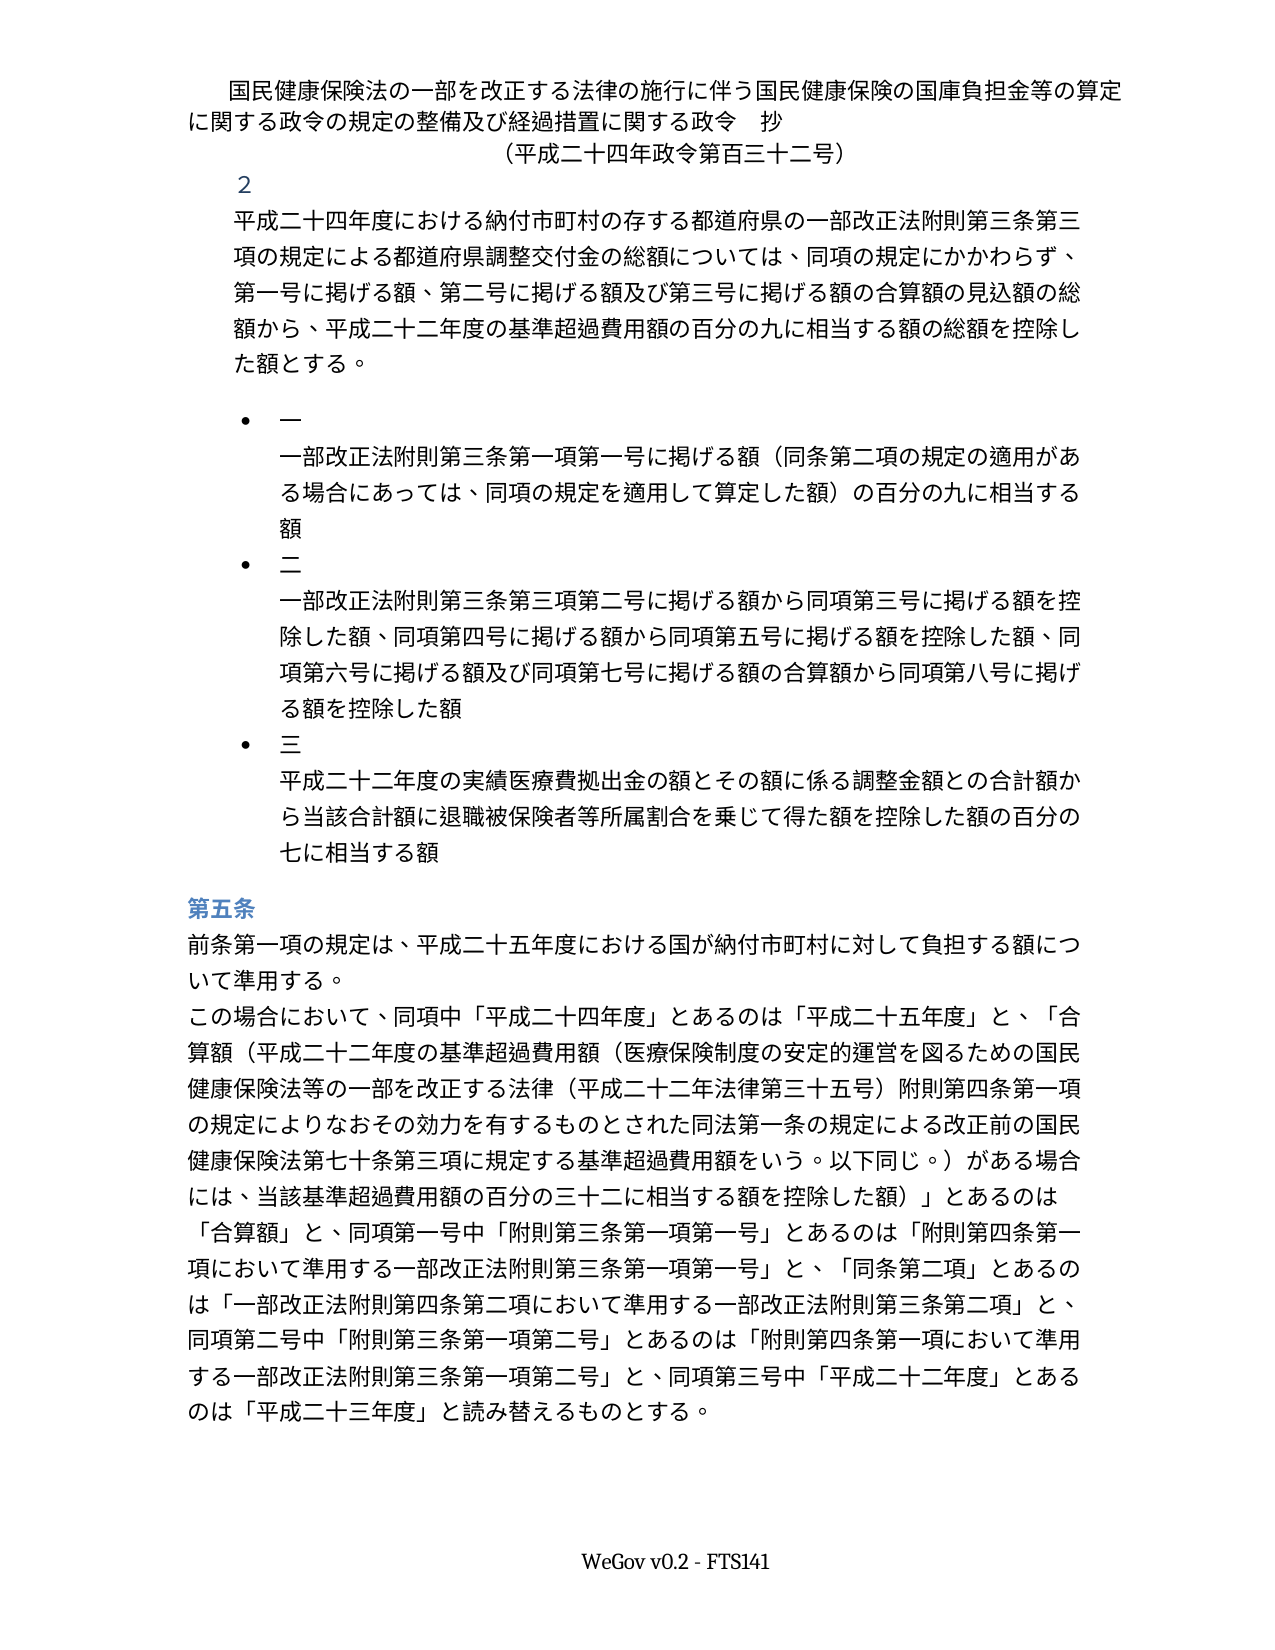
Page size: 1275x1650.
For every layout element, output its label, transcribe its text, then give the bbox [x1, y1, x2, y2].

text 平成二十四年度における納付市町村の存する都道府県の一部改正法附則第三条第三項の規定による都道府県調整交付金の総額については、同項の規定にかかわらず、第一号に掲げる額、第二号に掲げる額及び第三号に掲げる額の合算額の見込額の総額から、平成二十二年度の基準超過費用額の百分の九に相当する額の総額を控除した額とする。 [233, 205, 1087, 380]
subtitle ２ [233, 169, 1087, 200]
list 三 平成二十二年度の実績医療費拠出金の額とその額に係る調整金額との合計額から当該合計額に退職被保険者等所属割合を乗じて得た額を控除した額の百分の七に相当する額 [242, 729, 1087, 868]
subtitle 第五条 [187, 893, 1087, 924]
list 二 一部改正法附則第三条第三項第二号に掲げる額から同項第三号に掲げる額を控除した額、同項第四号に掲げる額から同項第五号に掲げる額を控除した額、同項第六号に掲げる額及び同項第七号に掲げる額の合算額から同項第八号に掲げる額を控除した額 [242, 549, 1087, 724]
text 前条第一項の規定は、平成二十五年度における国が納付市町村に対して負担する額について準用する。 この場合において、同項中「平成二十四年度」とあるのは「平成二十五年度」と、「合算額（平成二十二年度の基準超過費用額（医療保険制度の安定的運営を図るための国民健康保険法等の一部を改正する法律（平成二十二年法律第三十五号）附則第四条第一項の規定によりなおその効力を有するものとされた同法第一条の規定による改正前の国民健康保険法第七十条第三項に規定する基準超過費用額をいう。以下同じ。）がある場合には、当該基準超過費用額の百分の三十二に相当する額を控除した額）」とあるのは「合算額」と、同項第一号中「附則第三条第一項第一号」とあるのは「附則第四条第一項において準用する一部改正法附則第三条第一項第一号」と、「同条第二項」とあるのは「一部改正法附則第四条第二項において準用する一部改正法附則第三条第二項」と、同項第二号中「附則第三条第一項第二号」とあるのは「附則第四条第一項において準用する一部改正法附則第三条第一項第二号」と、同項第三号中「平成二十二年度」とあるのは「平成二十三年度」と読み替えるものとする。 [187, 929, 1087, 1428]
list 一 一部改正法附則第三条第一項第一号に掲げる額（同条第二項の規定の適用がある場合にあっては、同項の規定を適用して算定した額）の百分の九に相当する額 [242, 405, 1087, 544]
